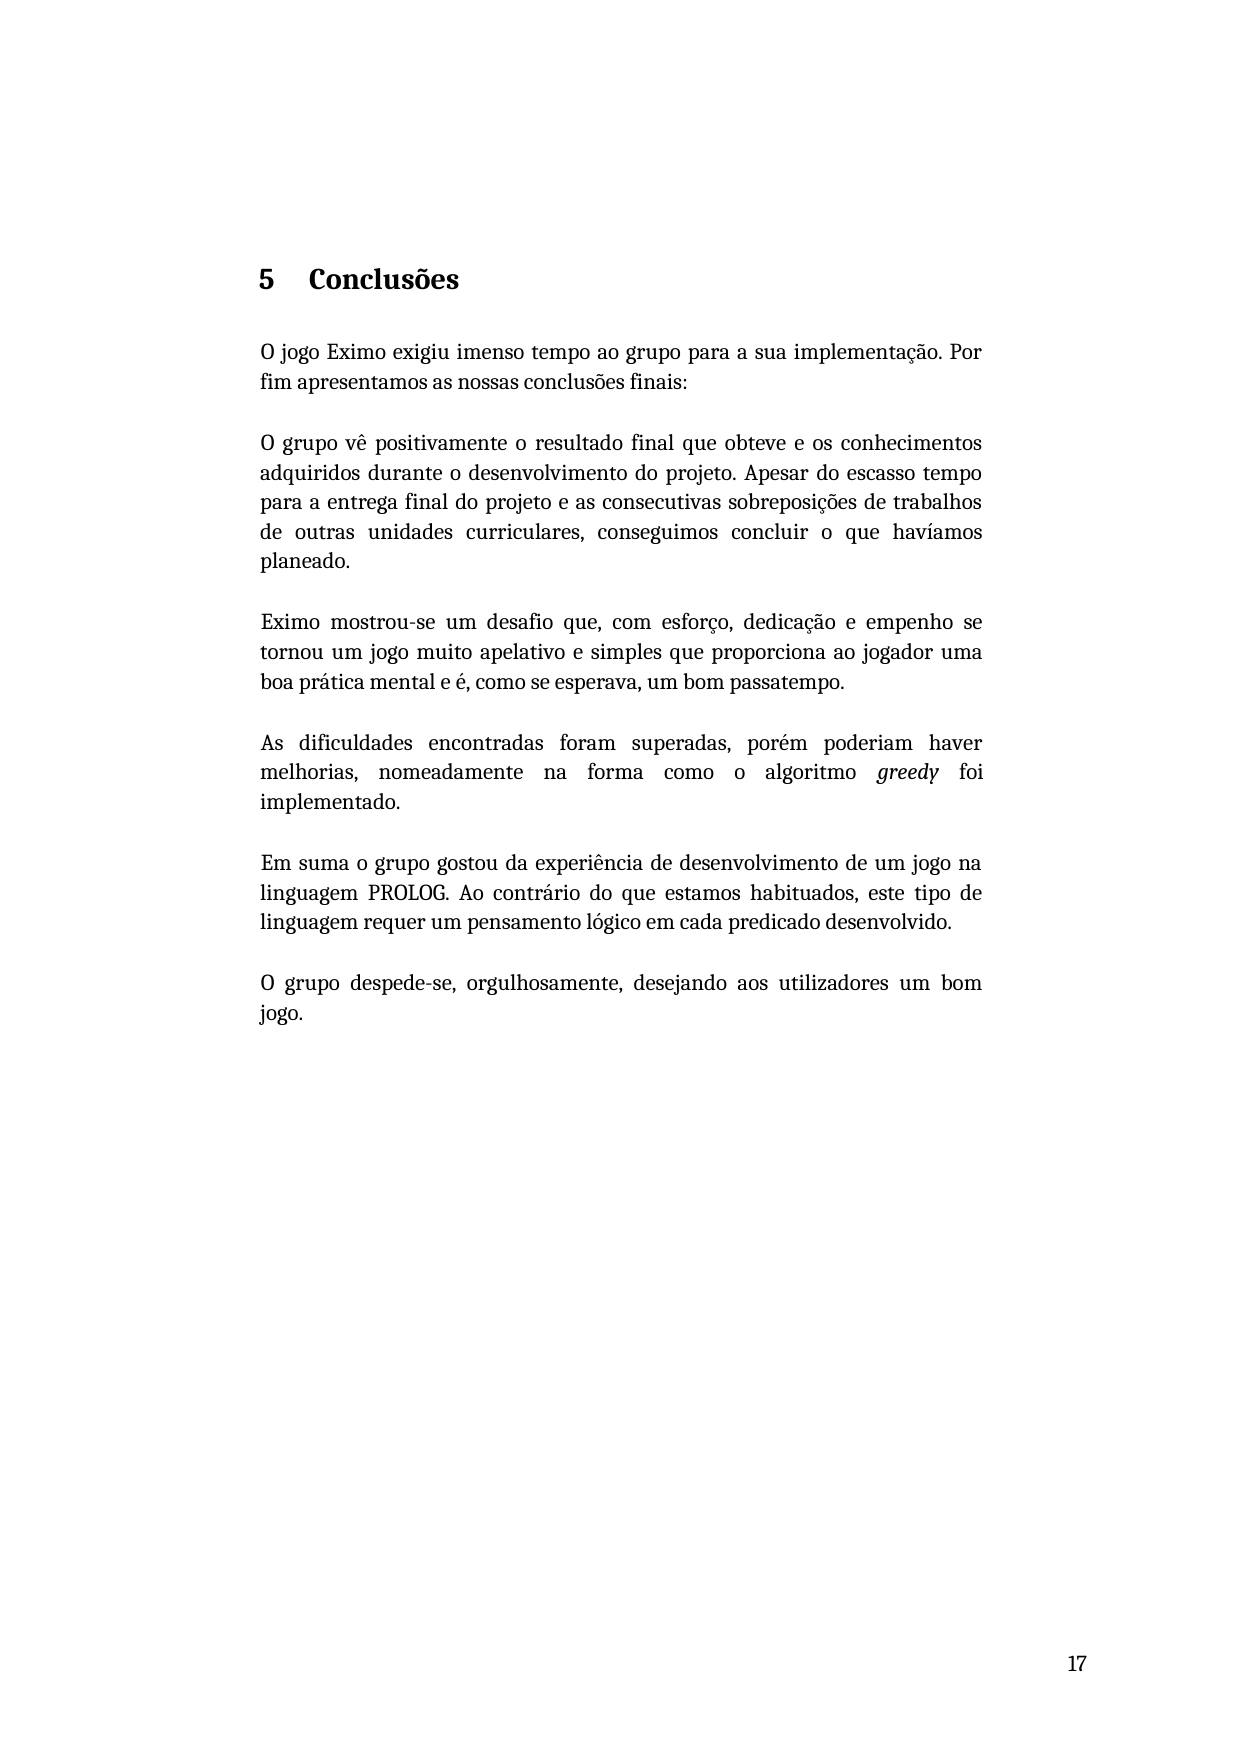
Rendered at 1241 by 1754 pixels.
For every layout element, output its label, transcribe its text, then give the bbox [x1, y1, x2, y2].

text As dificuldades encontradas foram superadas, porém poderiam haver melhorias, nomeadamente na forma como o algoritmo greedy foi implementado. [260, 729, 983, 815]
text O grupo vê positivamente o resultado final que obteve e os conhecimentos adquiridos durante o desenvolvimento do projeto. Apesar do escasso tempo para a entrega final do projeto e as consecutivas sobreposições de trabalhos de outras unidades curriculares, conseguimos concluir o que havíamos planeado. [260, 429, 983, 575]
text Em suma o grupo gostou da experiência de desenvolvimento de um jogo na linguagem PROLOG. Ao contrário do que estamos habituados, este tipo de linguagem requer um pensamento lógico em cada predicado desenvolvido. [260, 849, 983, 935]
text O grupo despede-se, orgulhosamente, desejando aos utilizadores um bom jogo. [260, 970, 983, 1026]
text O jogo Eximo exigiu imenso tempo ao grupo para a sua implementação. Por fim apresentamos as nossas conclusões finais: [260, 339, 983, 395]
text Eximo mostrou-se um desafio que, com esforço, dedicação e empenho se tornou um jogo muito apelativo e simples que proporciona ao jogador uma boa prática mental e é, como se esperava, um bom passatempo. [260, 609, 983, 695]
subtitle Conclusões [258, 262, 983, 297]
